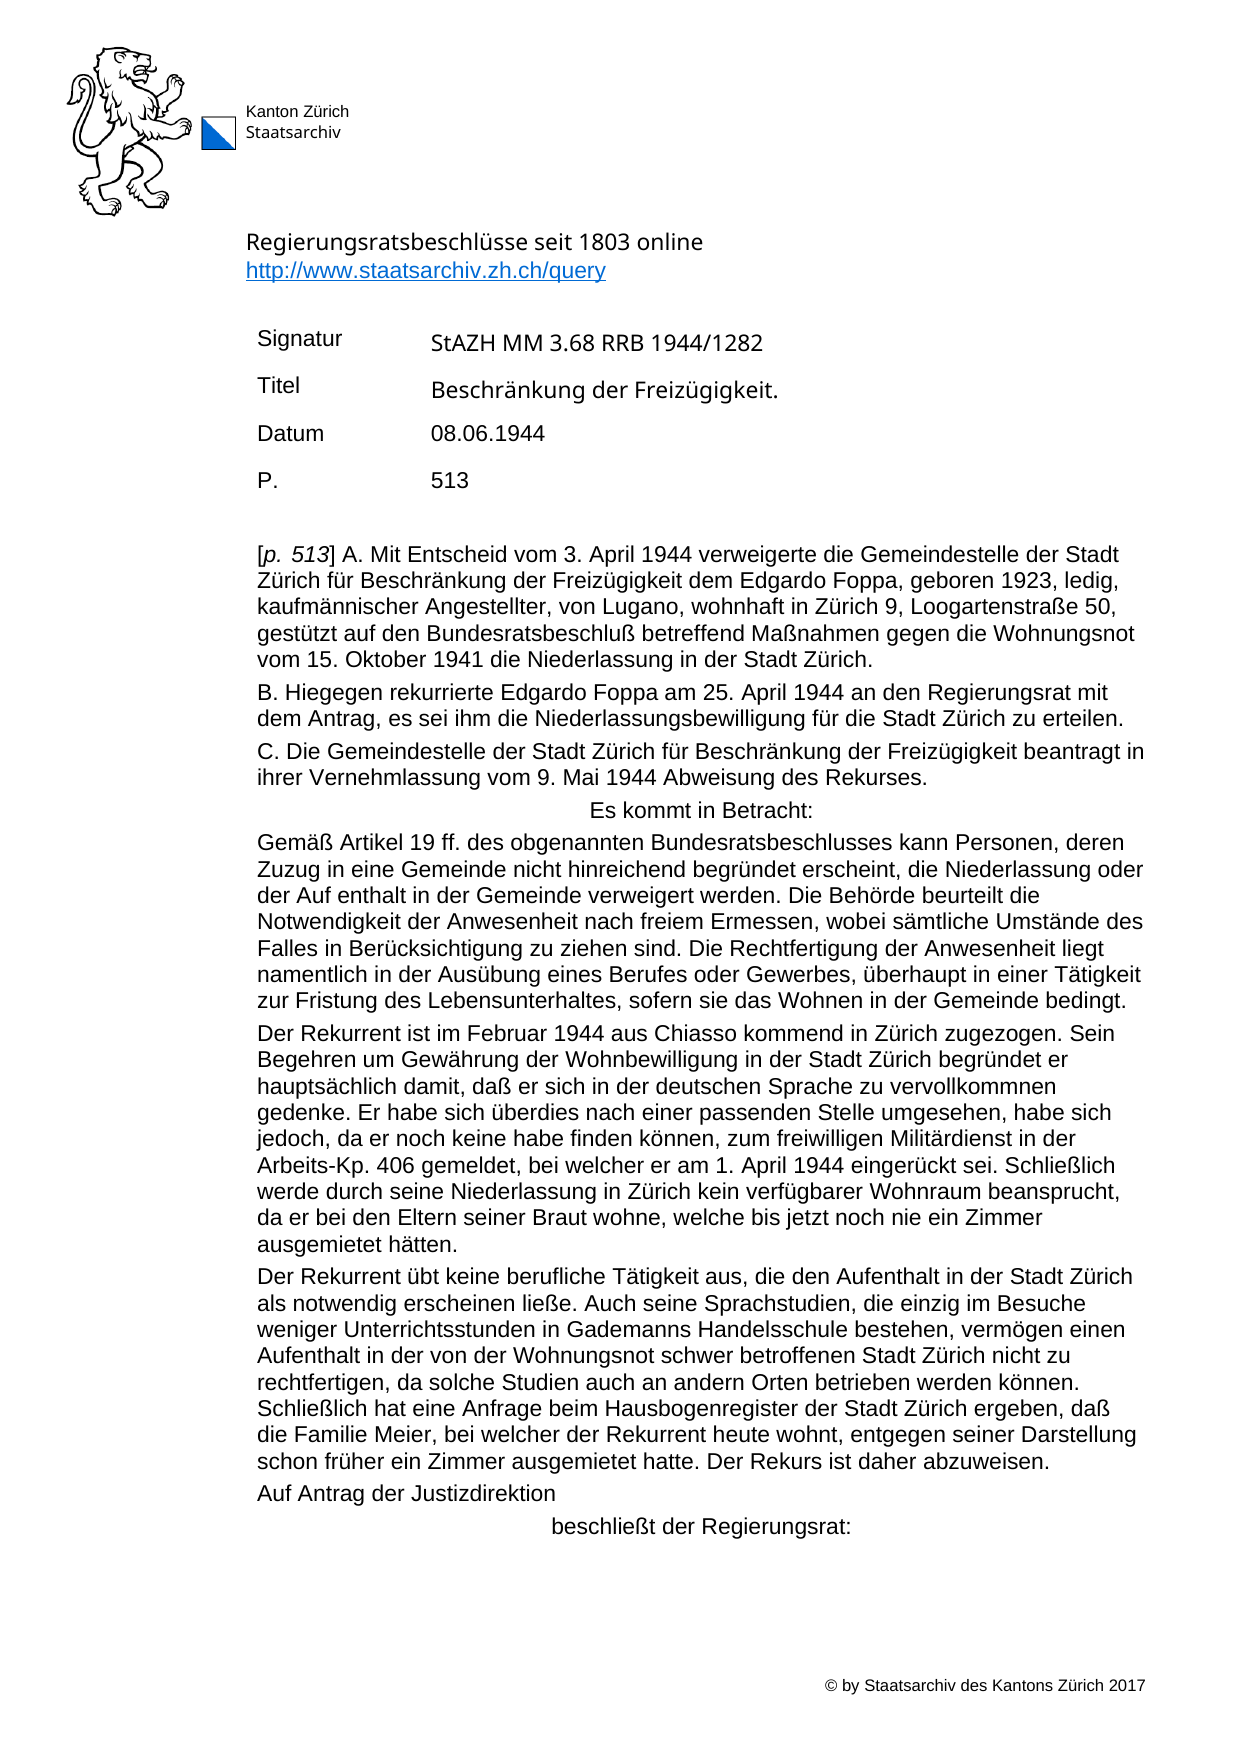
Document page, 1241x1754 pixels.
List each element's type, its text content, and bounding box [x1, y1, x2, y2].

table_header Signatur [246, 319, 419, 366]
table_cell Titel [246, 366, 419, 413]
text [p. 513] A. Mit Entscheid vom 3. April 1944 verweigerte die Gemeindestelle der Stadt Zürich für Beschränkung der Freizügigkeit dem Edgardo Foppa, geboren 1923, ledig, kaufmännischer Angestellter, von Lugano, wohnhaft in Zürich 9, Loogartenstraße 50, gestützt auf den Bundesratsbeschluß betreffend Maßnahmen gegen die Wohnungsnot vom 15. Oktober 1941 die Niederlassung in der Stadt Zürich. [257, 541, 1146, 672]
table_cell 513 [419, 461, 1119, 508]
text Der Rekurrent übt keine berufliche Tätigkeit aus, die den Aufenthalt in der Stadt Zürich als notwendig erscheinen ließe. Auch seine Sprachstudien, die einzig im Besuche weniger Unterrichtsstunden in Gademanns Handelsschule bestehen, vermögen einen Aufenthalt in der von der Wohnungsnot schwer betroffenen Stadt Zürich nicht zu rechtfertigen, da solche Studien auch an andern Orten betrieben werden können. Schließlich hat eine Anfrage beim Hausbogenregister der Stadt Zürich ergeben, daß die Familie Meier, bei welcher der Rekurrent heute wohnt, entgegen seiner Darstellung schon früher ein Zimmer ausgemietet hatte. Der Rekurs ist daher abzuweisen. [257, 1263, 1146, 1474]
text Auf Antrag der Justizdirektion [257, 1480, 1146, 1507]
text Gemäß Artikel 19 ff. des obgenannten Bundesratsbeschlusses kann Personen, deren Zuzug in eine Gemeinde nicht hinreichend begründet erscheint, die Niederlassung oder der Auf enthalt in der Gemeinde verweigert werden. Die Behörde beurteilt die Notwendigkeit der Anwesenheit nach freiem Ermessen, wobei sämtliche Umstände des Falles in Berücksichtigung zu ziehen sind. Die Rechtfertigung der Anwesenheit liegt namentlich in der Ausübung eines Berufes oder Gewerbes, überhaupt in einer Tätigkeit zur Fristung des Lebensunterhaltes, sofern sie das Wohnen in der Gemeinde bedingt. [257, 829, 1146, 1014]
text C. Die Gemeindestelle der Stadt Zürich für Beschränkung der Freizügigkeit beantragt in ihrer Vernehmlassung vom 9. Mai 1944 Abweisung des Rekurses. [257, 738, 1146, 790]
table_cell P. [246, 461, 419, 508]
text Es kommt in Betracht: [257, 797, 1146, 823]
table_cell 08.06.1944 [419, 414, 1119, 461]
table_header StAZH MM 3.68 RRB 1944/1282 [419, 319, 1119, 366]
text Der Rekurrent ist im Februar 1944 aus Chiasso kommend in Zürich zugezogen. Sein Begehren um Gewährung der Wohnbewilligung in der Stadt Zürich begründet er hauptsächlich damit, daß er sich in der deutschen Sprache zu vervollkommnen gedenke. Er habe sich überdies nach einer passenden Stelle umgesehen, habe sich jedoch, da er noch keine habe finden können, zum freiwilligen Militärdienst in der Arbeits-Kp. 406 gemeldet, bei welcher er am 1. April 1944 eingerückt sei. Schließlich werde durch seine Niederlassung in Zürich kein verfügbarer Wohnraum beansprucht, da er bei den Eltern seiner Braut wohne, welche bis jetzt noch nie ein Zimmer ausgemietet hätten. [257, 1020, 1146, 1257]
text beschließt der Regierungsrat: [257, 1513, 1146, 1539]
table_cell Beschränkung der Freizügigkeit. [419, 366, 1119, 413]
text B. Hiegegen rekurrierte Edgardo Foppa am 25. April 1944 an den Regierungsrat mit dem Antrag, es sei ihm die Niederlassungsbewilligung für die Stadt Zürich zu erteilen. [257, 679, 1146, 731]
picture [200, 115, 237, 151]
picture [59, 44, 196, 222]
table_cell Datum [246, 414, 419, 461]
